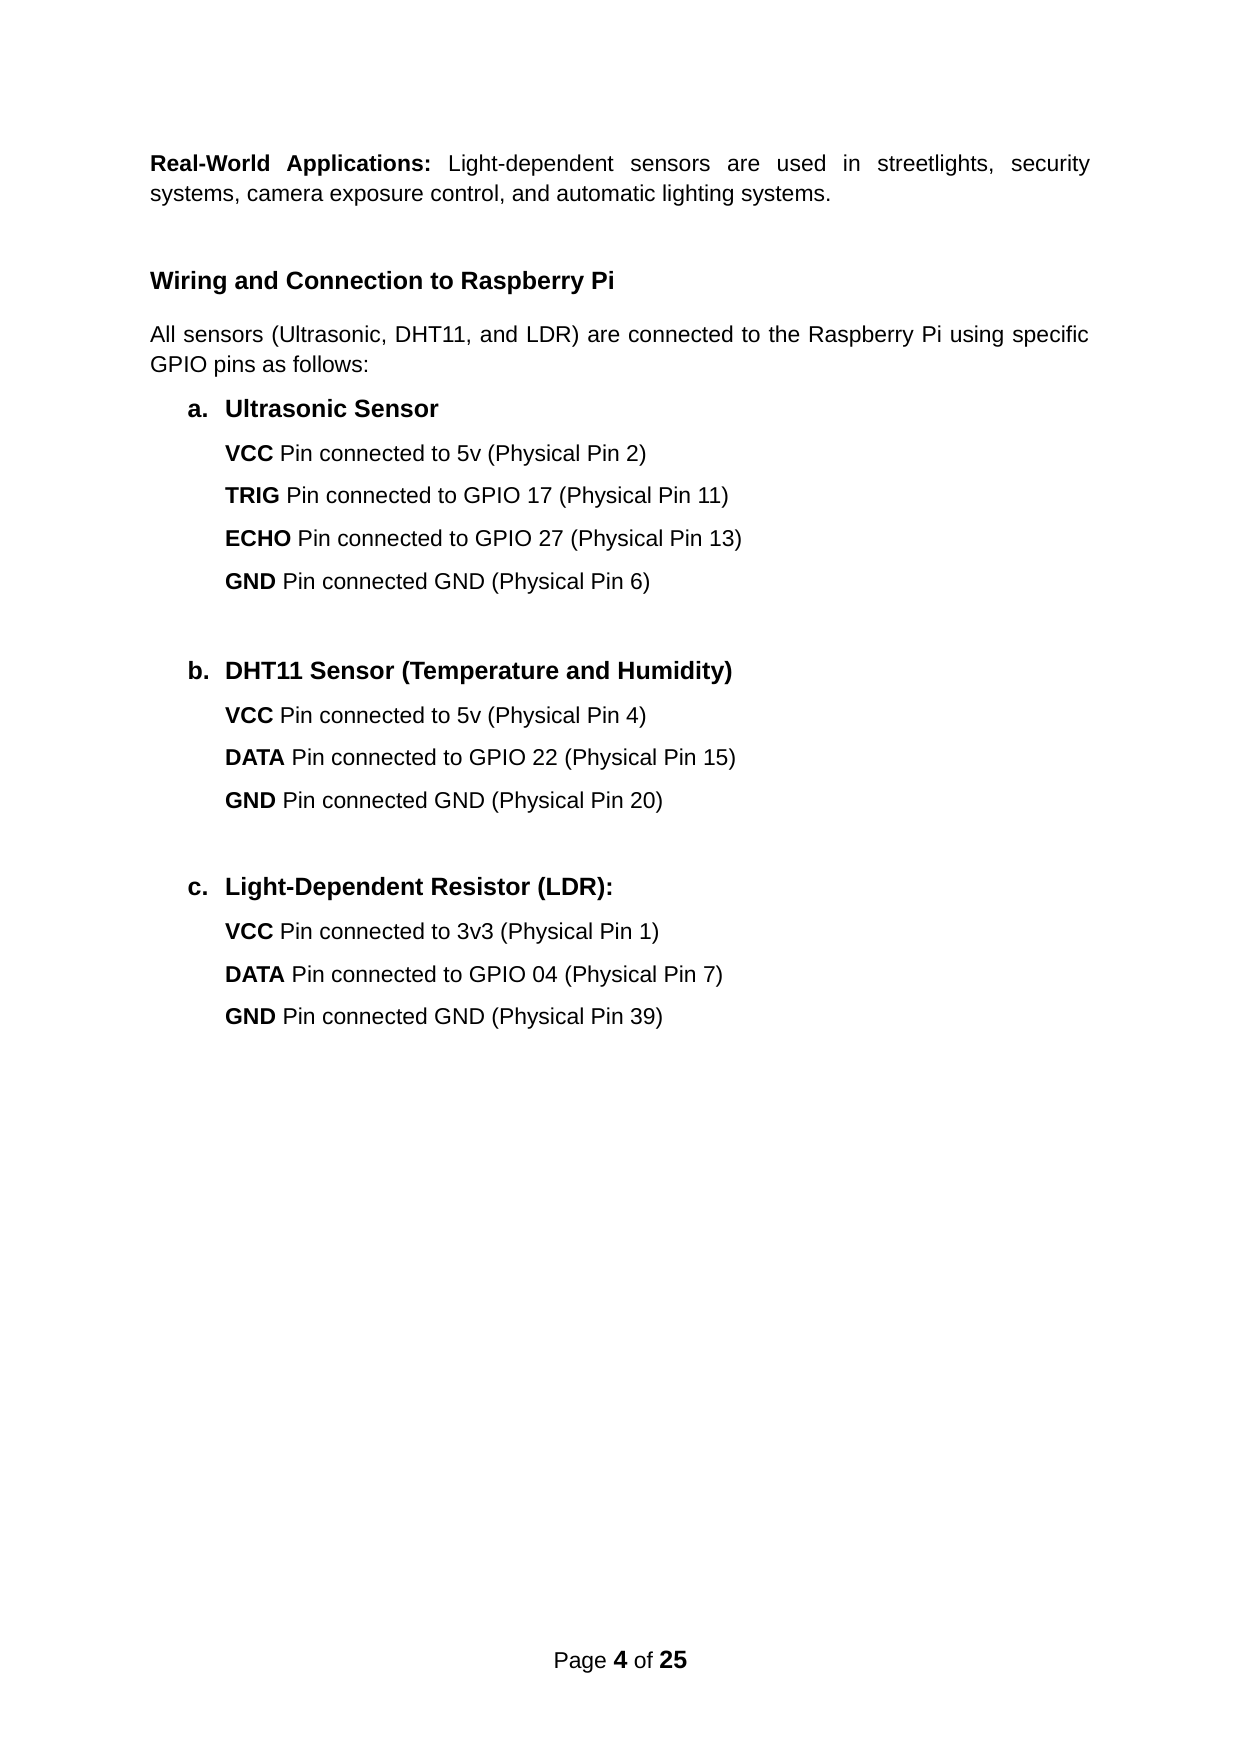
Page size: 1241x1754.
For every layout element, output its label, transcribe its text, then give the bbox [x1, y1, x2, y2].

text GND Pin connected GND (Physical Pin 39) [225, 1003, 1090, 1030]
list DHT11 Sensor (Temperature and Humidity) [187, 656, 1090, 685]
text VCC Pin connected to 5v (Physical Pin 2) [225, 440, 1090, 466]
list Ultrasonic Sensor [187, 394, 1090, 423]
subtitle Wiring and Connection to Raspberry Pi [150, 266, 1090, 294]
text DATA Pin connected to GPIO 04 (Physical Pin 7) [225, 961, 1090, 987]
text GND Pin connected GND (Physical Pin 6) [225, 568, 1090, 594]
list Light-Dependent Resistor (LDR): [187, 872, 1090, 901]
text DATA Pin connected to GPIO 22 (Physical Pin 15) [225, 744, 1090, 771]
text ECHO Pin connected to GPIO 27 (Physical Pin 13) [225, 525, 1090, 551]
text Real-World Applications: Light-dependent sensors are used in streetlights, security systems, camera exposure control, and automatic lighting systems. [150, 150, 1090, 207]
text VCC Pin connected to 5v (Physical Pin 4) [225, 702, 1090, 728]
text GND Pin connected GND (Physical Pin 20) [225, 787, 1090, 813]
text VCC Pin connected to 3v3 (Physical Pin 1) [225, 918, 1090, 944]
text All sensors (Ultrasonic, DHT11, and LDR) are connected to the Raspberry Pi using specific GPIO pins as follows: [150, 321, 1090, 378]
text TRIG Pin connected to GPIO 17 (Physical Pin 11) [225, 482, 1090, 509]
